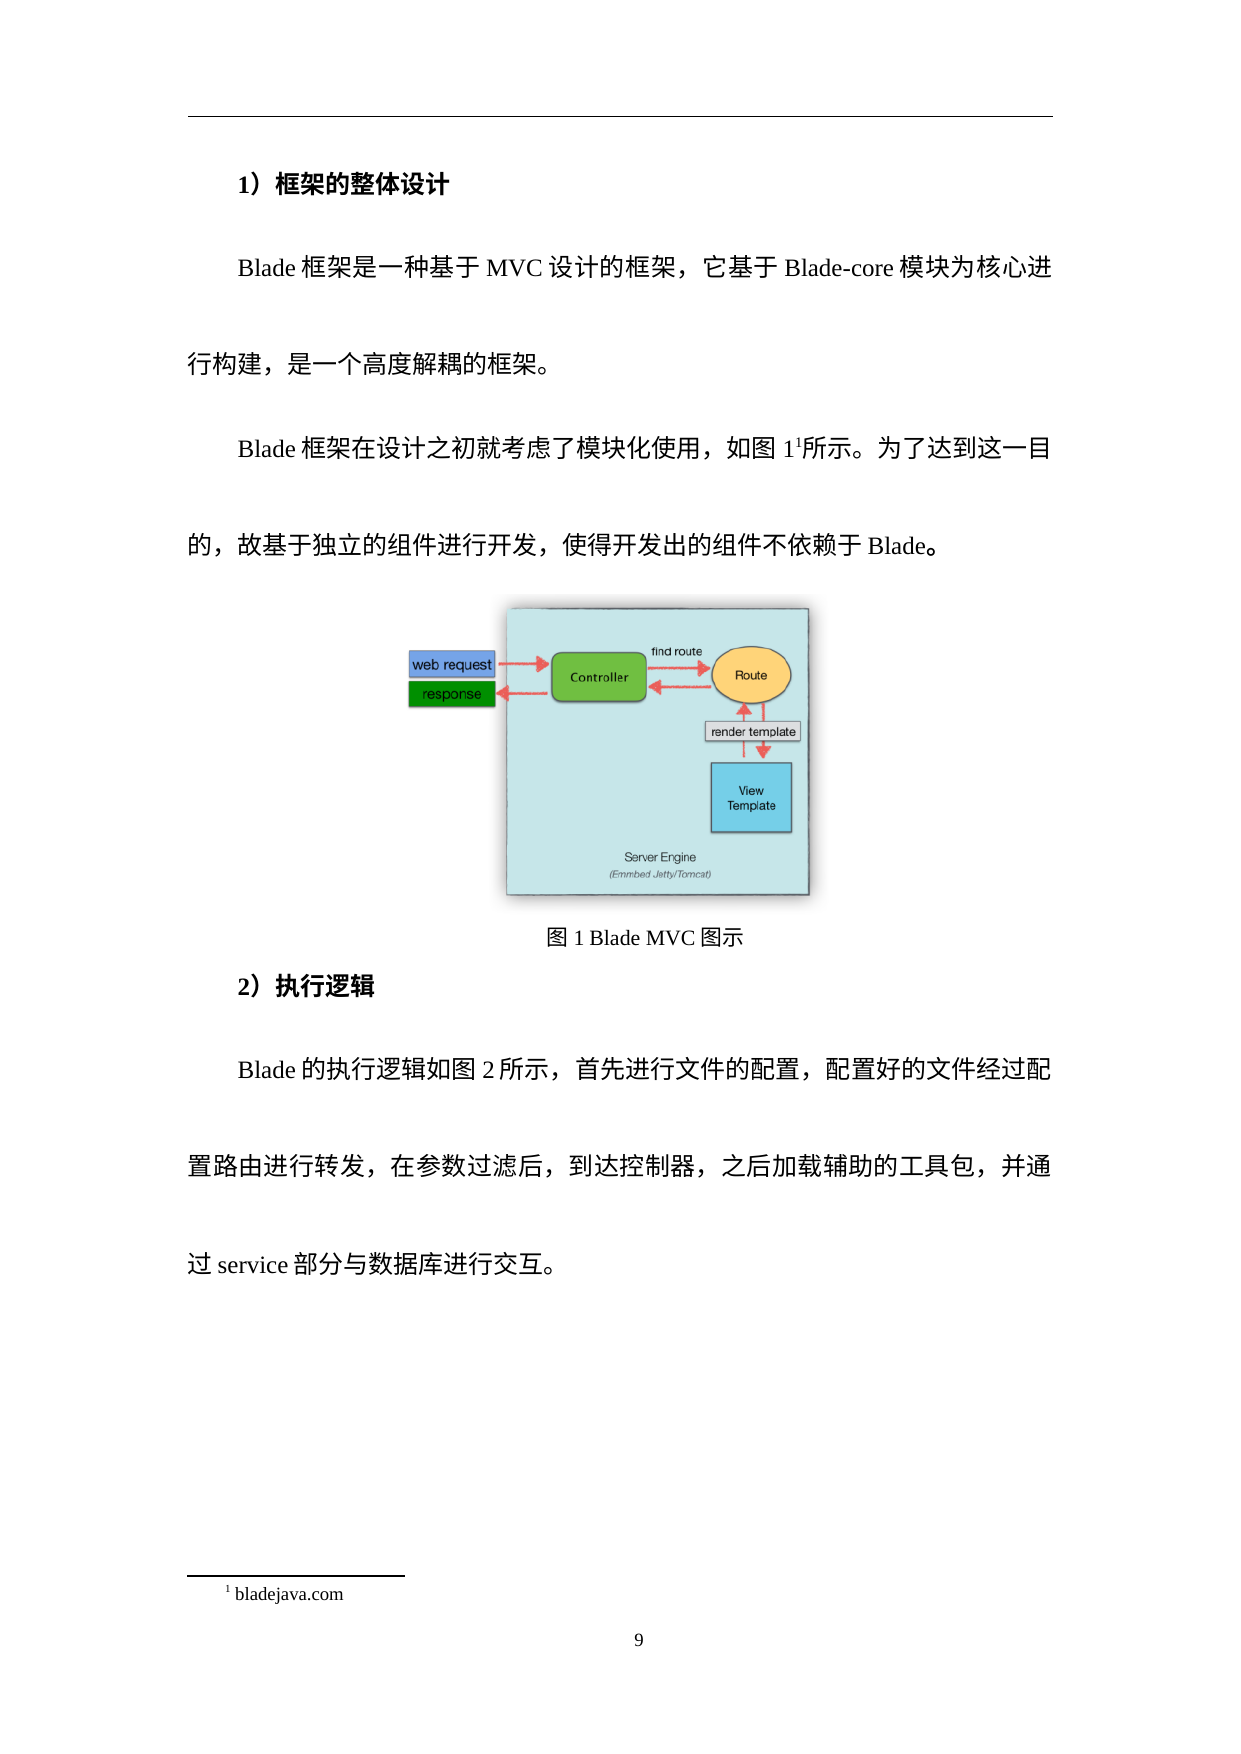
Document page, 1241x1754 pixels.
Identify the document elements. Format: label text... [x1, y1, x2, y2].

text 2）执行逻辑 [187, 952, 1053, 1017]
text 图 1 Blade MVC图示 [187, 919, 1053, 952]
text Blade框架是一种基于MVC设计的框架，它基于Blade-core模块为核心进行构建，是一个高度解耦的框架。 [187, 233, 1053, 396]
text 1）框架的整体设计 [187, 150, 1053, 215]
text Blade框架在设计之初就考虑了模块化使用，如图1所示。为了达到这一目的，故基于独立的组件进行开发，使得开发出的组件不依赖于Blade。 [187, 414, 1053, 576]
text Blade的执行逻辑如图2所示，首先进行文件的配置，配置好的文件经过配置路由进行转发，在参数过滤后，到达控制器，之后加载辅助的工具包，并通过service部分与数据库进行交互。 [187, 1035, 1053, 1295]
picture [396, 594, 844, 918]
